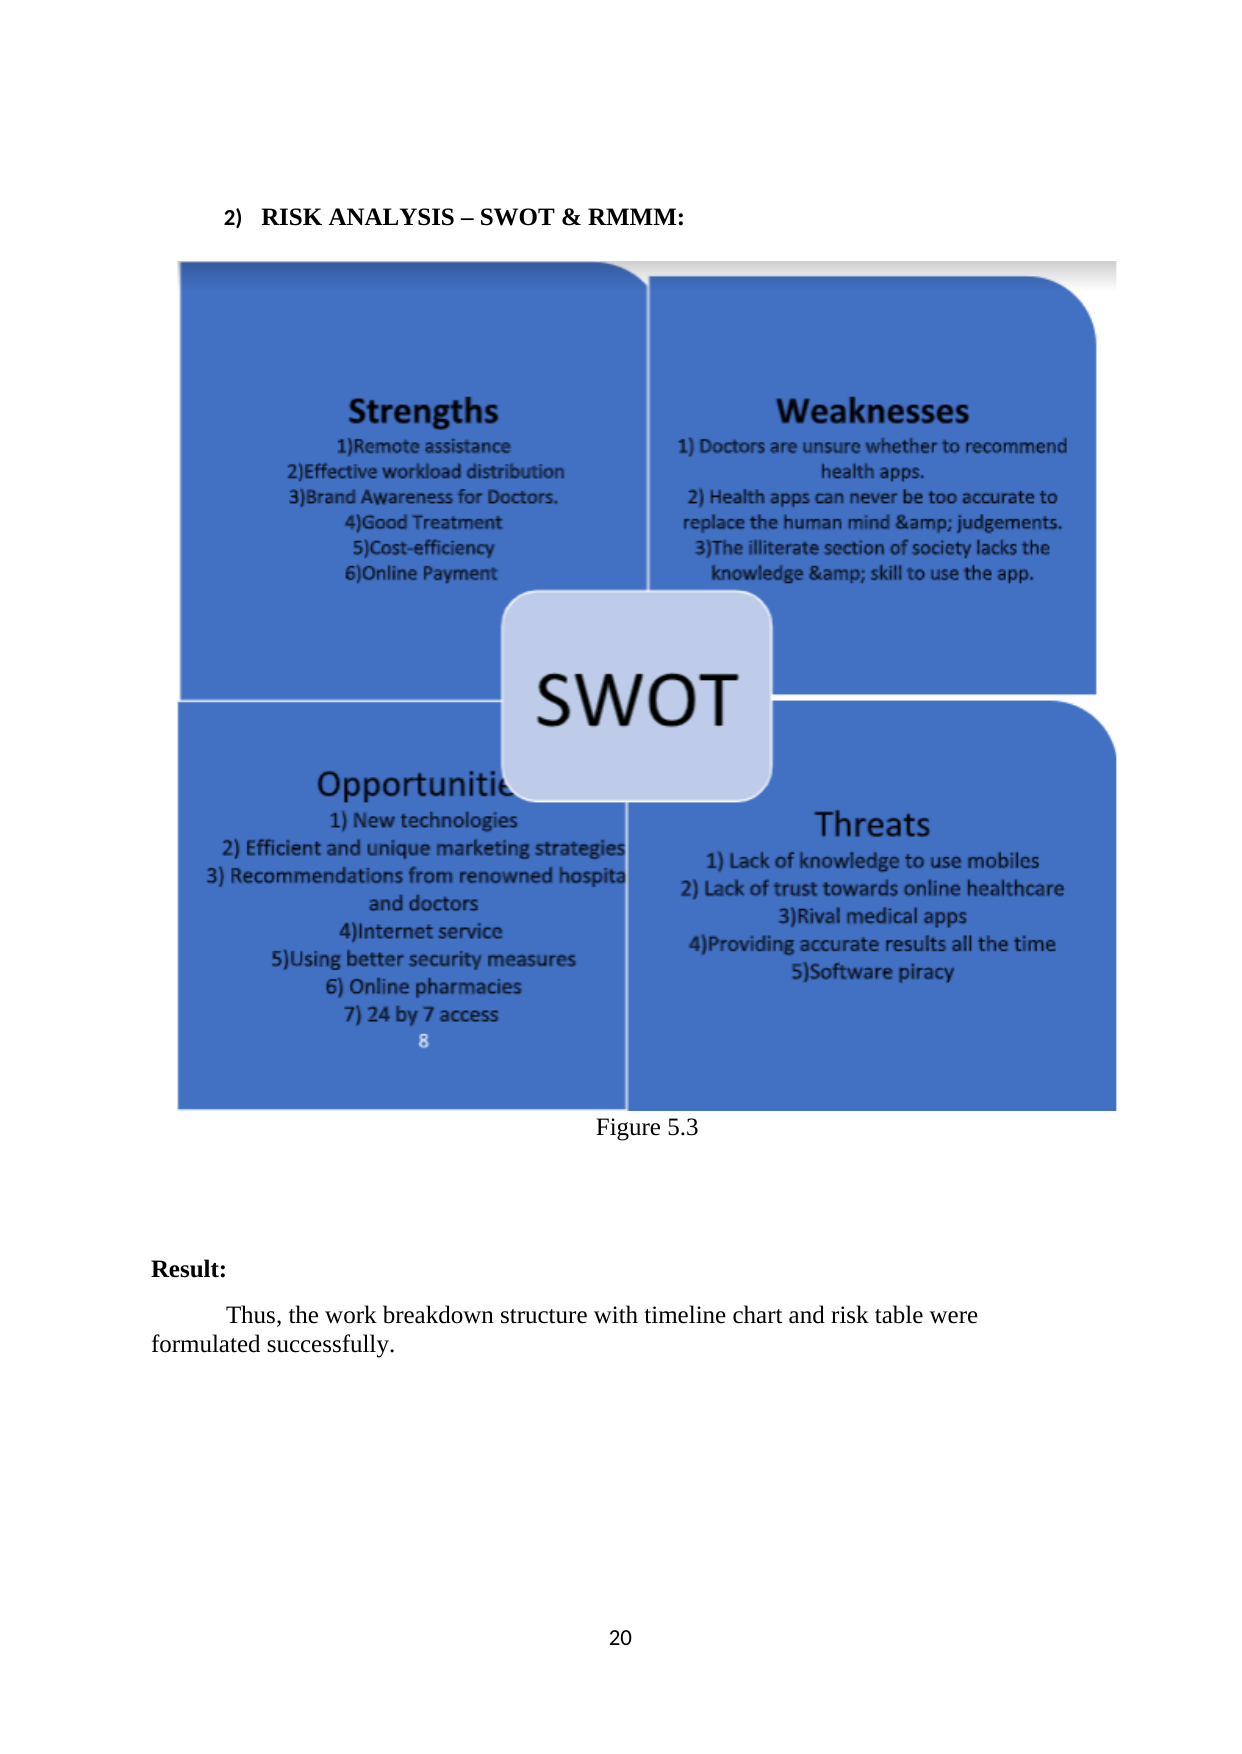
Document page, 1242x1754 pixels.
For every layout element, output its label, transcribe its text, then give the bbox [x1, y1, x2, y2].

list RISK ANALYSIS – SWOT & RMMM: [223, 202, 1090, 231]
picture [177, 261, 1117, 1111]
text Result: [151, 1254, 1089, 1283]
text Thus, the work breakdown structure with timeline chart and risk table were formulated successfully. [151, 1300, 1089, 1358]
